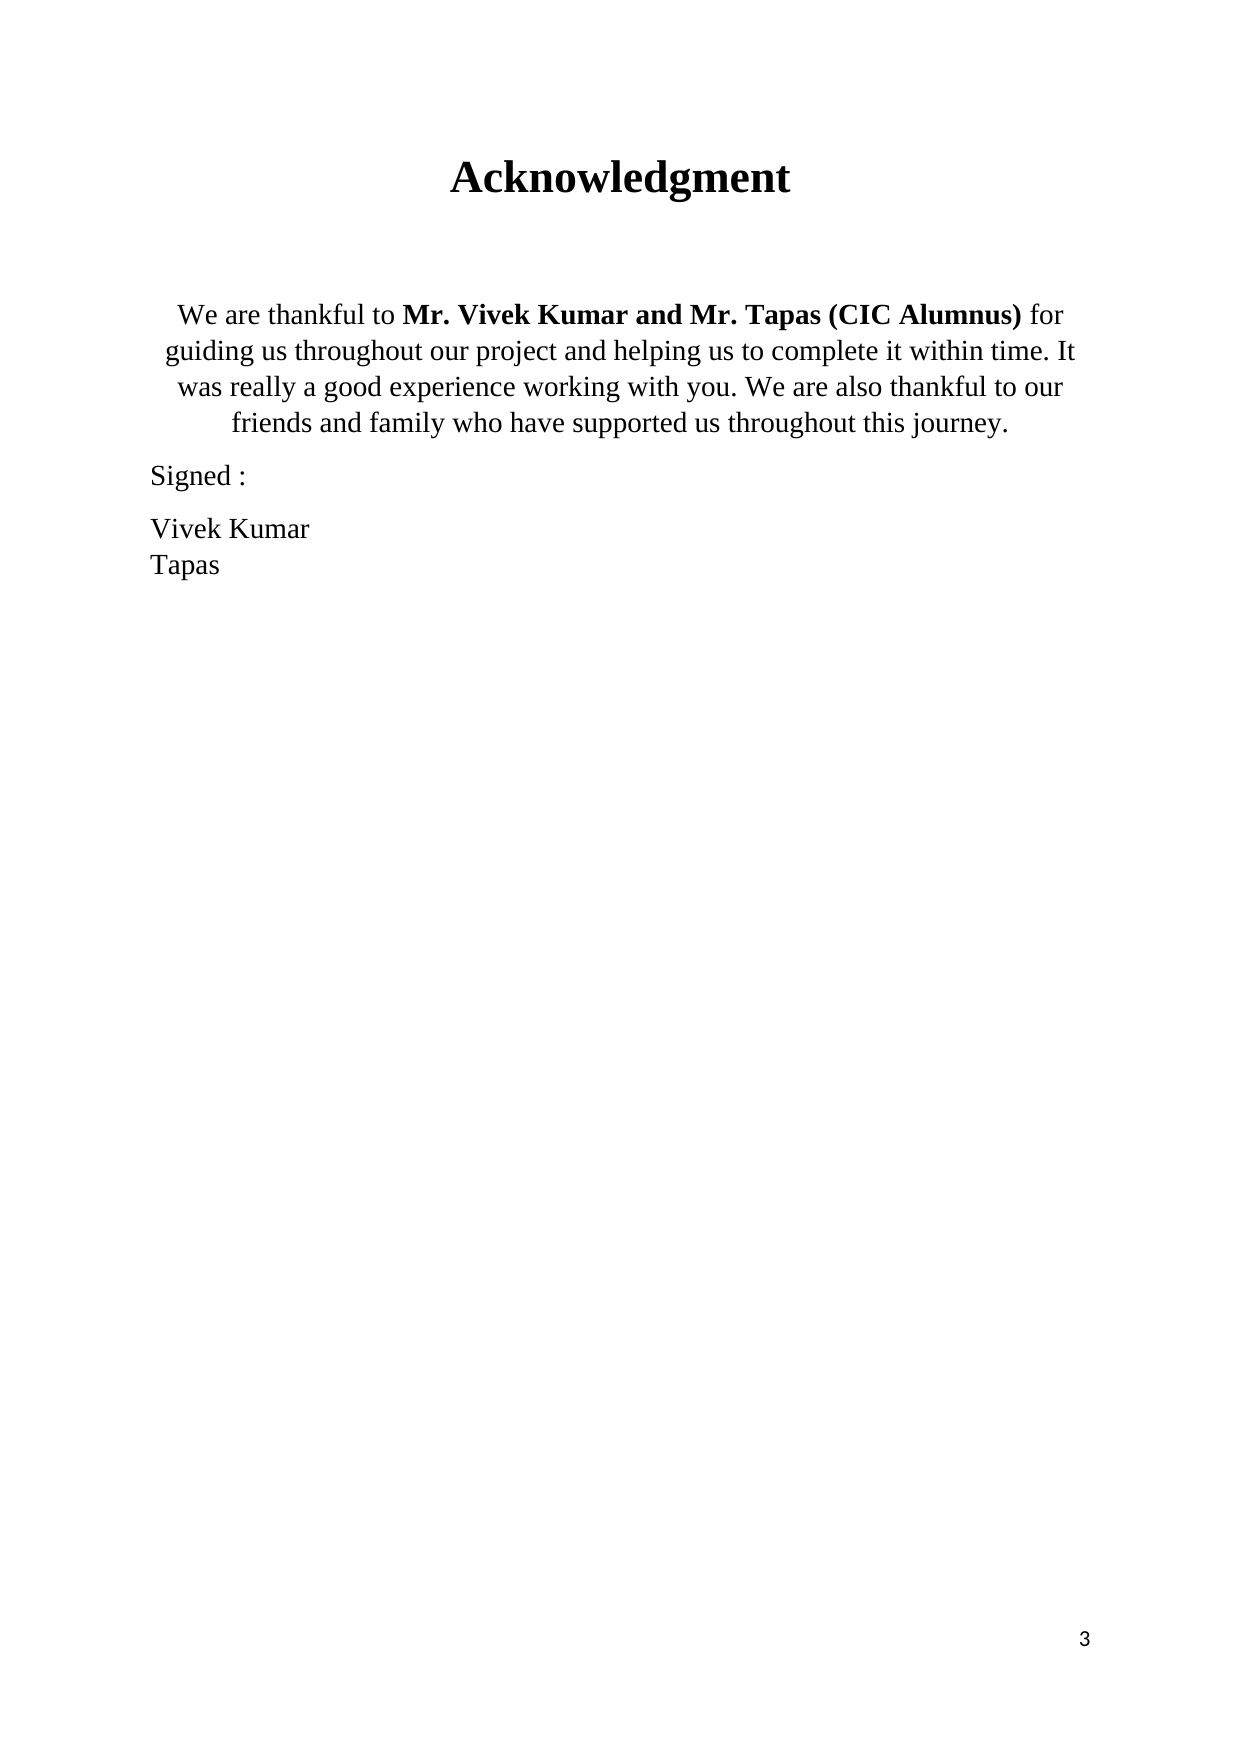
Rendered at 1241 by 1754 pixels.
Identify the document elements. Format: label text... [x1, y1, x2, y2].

text Signed : [150, 458, 1090, 492]
text Acknowledgment [150, 150, 1090, 203]
text We are thankful to Mr. Vivek Kumar and Mr. Tapas (CIC Alumnus) for guiding us throughout our project and helping us to complete it within time. It was really a good experience working with you. We are also thankful to our friends and family who have supported us throughout this journey. [150, 297, 1090, 439]
text Vivek Kumar Tapas [150, 511, 1090, 581]
